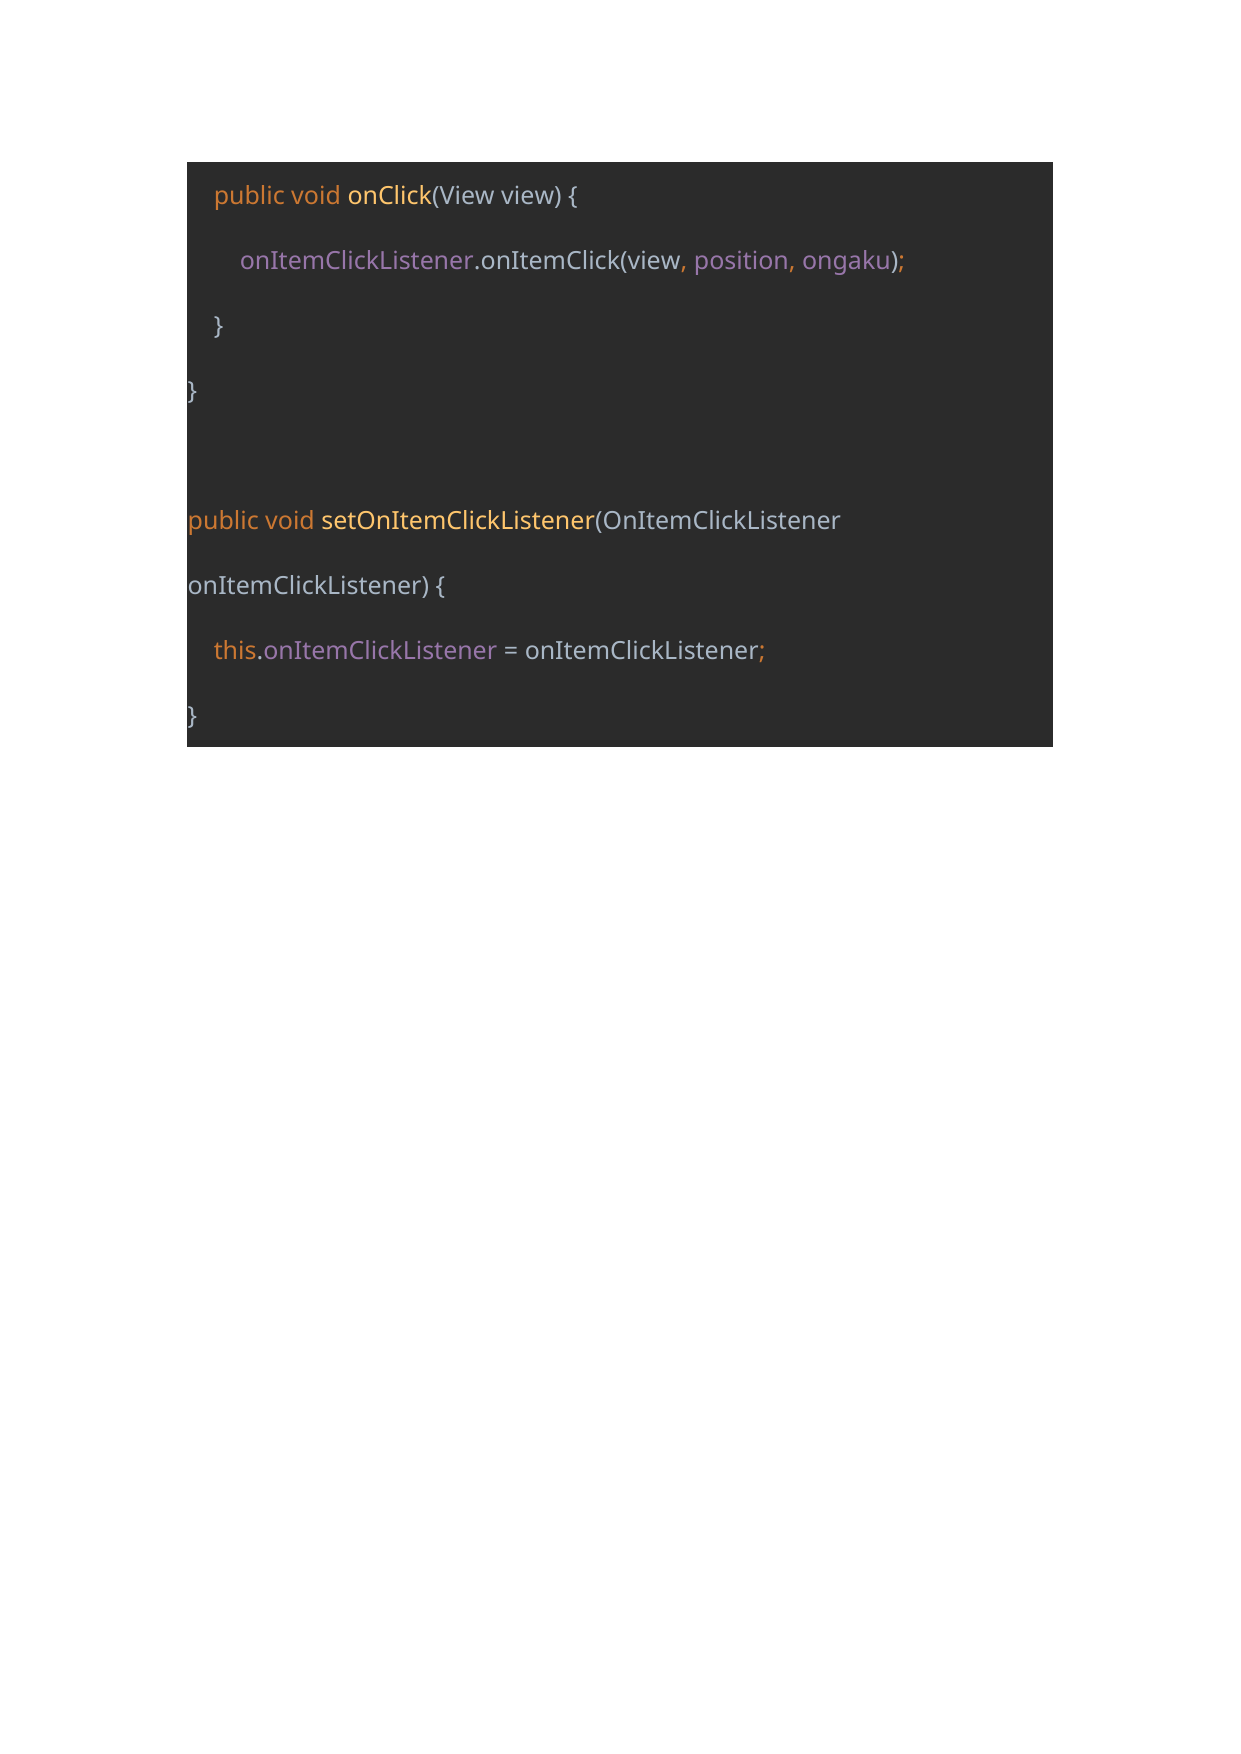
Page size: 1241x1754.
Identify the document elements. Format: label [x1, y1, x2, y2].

text [187, 162, 1053, 747]
